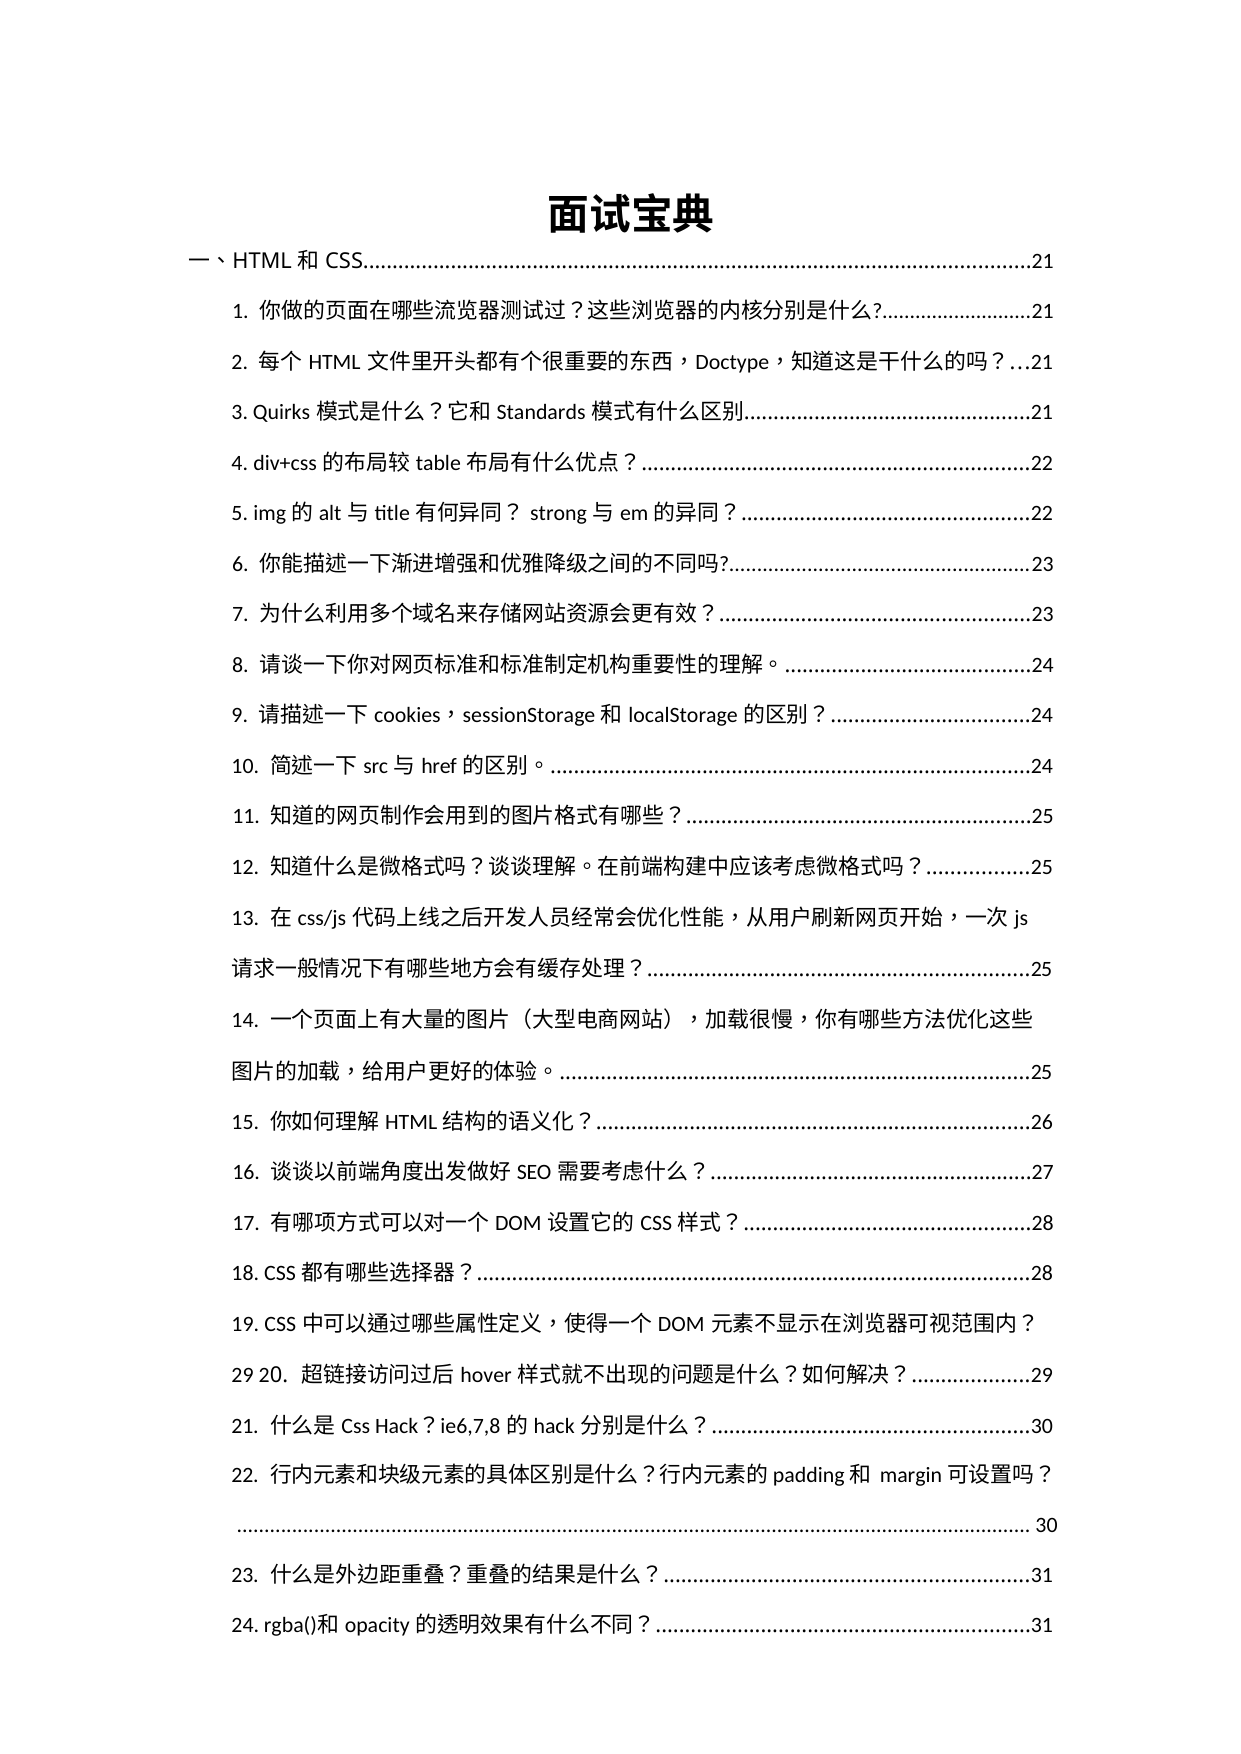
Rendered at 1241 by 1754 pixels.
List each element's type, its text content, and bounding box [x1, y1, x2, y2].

text 面试宝典 [182, 193, 1079, 239]
list 你做的页面在哪些流览器测试过？这些浏览器的内核分别是什么? 21 [156, 295, 1053, 325]
list 一个页面上有大量的图片（大型电商网站），加载很慢，你有哪些方法优化这些图片的加载，给用户更好的体验。 25 [231, 1004, 1053, 1086]
list 谈谈以前端角度出发做好 SEO 需要考虑什么？ 27 [156, 1156, 1053, 1186]
text ................................................................................................................................................ 30 [236, 1511, 1240, 1537]
list 有哪项方式可以对一个 DOM 设置它的 CSS 样式？ 28 [156, 1207, 1053, 1236]
list 每个 HTML 文件里开头都有个很重要的东西，Doctype，知道这是干什么的吗？ 21 [231, 346, 1240, 376]
list 请描述一下 cookies，sessionStorage 和 localStorage 的区别？ 24 [231, 699, 1240, 729]
text 一、HTML 和 CSS 21 [156, 245, 1053, 274]
list rgba()和 opacity 的透明效果有什么不同？ 31 [231, 1609, 1240, 1639]
list div+css 的布局较 table 布局有什么优点？ 22 [231, 447, 1240, 477]
list 什么是外边距重叠？重叠的结果是什么？ 31 [231, 1559, 1240, 1588]
list 请谈一下你对网页标准和标准制定机构重要性的理解。 24 [156, 649, 1053, 679]
list CSS 都有哪些选择器？ 28 [231, 1257, 1240, 1287]
list 知道的网页制作会用到的图片格式有哪些？ 25 [156, 801, 1053, 830]
list 为什么利用多个域名来存储网站资源会更有效？ 23 [156, 598, 1053, 628]
list img 的 alt 与 title 有何异同？ strong 与 em 的异同？ 22 [231, 497, 1240, 527]
list 知道什么是微格式吗？谈谈理解。在前端构建中应该考虑微格式吗？ 25 [231, 851, 1240, 881]
list CSS 中可以通过哪些属性定义，使得一个 DOM 元素不显示在浏览器可视范围内？29 20. 超链接访问过后 hover 样式就不出现的问题是什么？如何解决？ 29 [231, 1308, 1060, 1389]
list 什么是 Css Hack？ie6,7,8 的 hack 分别是什么？ 30 [231, 1411, 1240, 1439]
list Quirks 模式是什么？它和 Standards 模式有什么区别 21 [231, 396, 1240, 426]
list 你能描述一下渐进增强和优雅降级之间的不同吗? 23 [156, 548, 1053, 578]
list 你如何理解 HTML 结构的语义化？ 26 [231, 1107, 1240, 1135]
list 在 css/js 代码上线之后开发人员经常会优化性能，从用户刷新网页开始，一次 js 请求一般情况下有哪些地方会有缓存处理？ 25 [231, 902, 1054, 983]
list 简述一下 src 与 href 的区别。 24 [231, 750, 1240, 780]
list 行内元素和块级元素的具体区别是什么？行内元素的padding 和margin 可设置吗？ [231, 1459, 1240, 1489]
